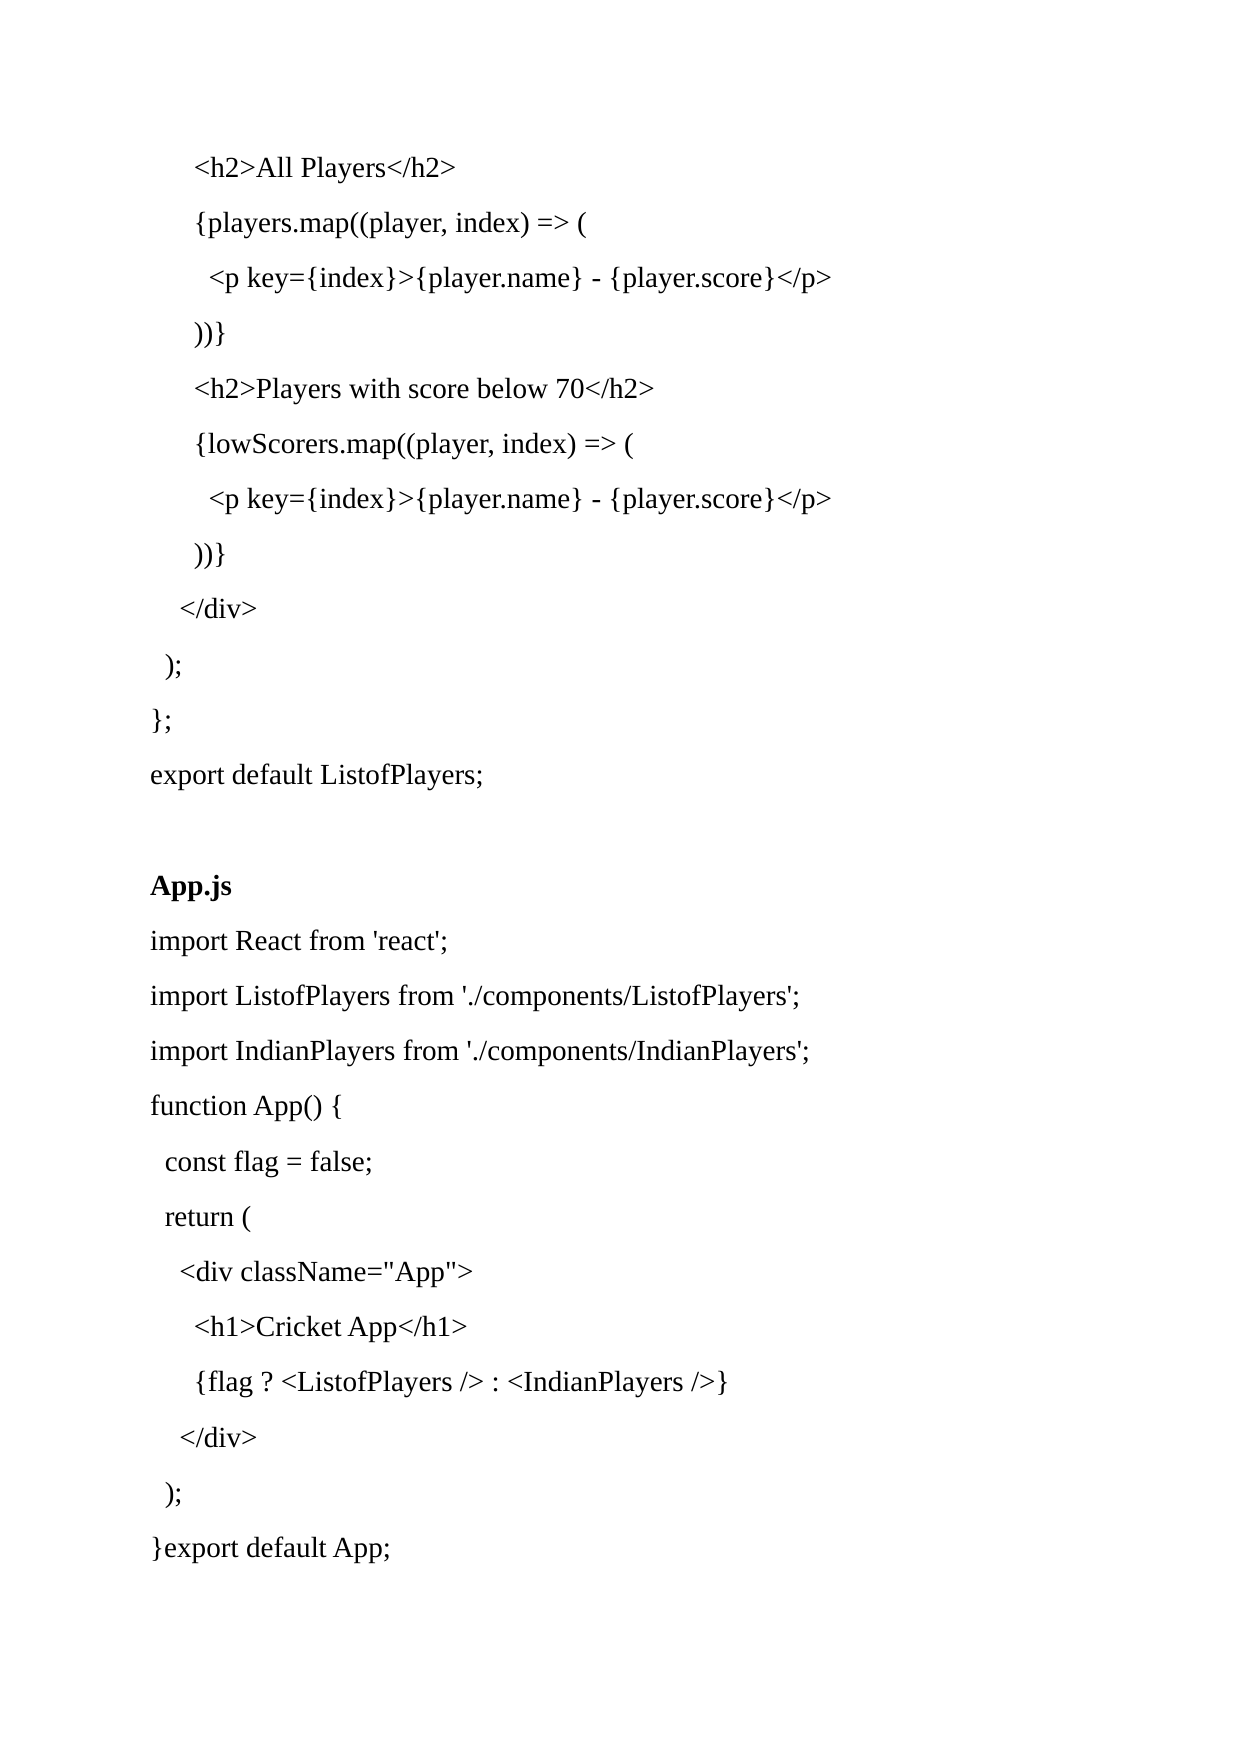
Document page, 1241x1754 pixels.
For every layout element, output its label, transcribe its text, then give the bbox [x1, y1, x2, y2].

text ))} [150, 536, 1090, 570]
text {players.map((player, index) => ( [150, 205, 1090, 239]
text {lowScorers.map((player, index) => ( [150, 426, 1090, 459]
text ); [150, 1475, 1090, 1508]
text return ( [150, 1199, 1090, 1232]
text App.js [150, 868, 1090, 901]
text <div className="App"> [150, 1254, 1090, 1288]
text <h1>Cricket App</h1> [150, 1309, 1090, 1343]
text ); [150, 647, 1090, 680]
text </div> [150, 592, 1090, 625]
text <p key={index}>{player.name} - {player.score}</p> [150, 260, 1090, 294]
text import IndianPlayers from './components/IndianPlayers'; [150, 1033, 1090, 1067]
text <p key={index}>{player.name} - {player.score}</p> [150, 481, 1090, 515]
text function App() { [150, 1088, 1090, 1122]
text const flag = false; [150, 1144, 1090, 1177]
text export default ListofPlayers; [150, 757, 1090, 791]
text }; [150, 702, 1090, 736]
text {flag ? <ListofPlayers /> : <IndianPlayers />} [150, 1364, 1090, 1398]
text <h2>Players with score below 70</h2> [150, 371, 1090, 404]
text </div> [150, 1420, 1090, 1453]
text ))} [150, 316, 1090, 349]
text import React from 'react'; [150, 923, 1090, 956]
text }export default App; [150, 1530, 1090, 1564]
text <h2>All Players</h2> [150, 150, 1090, 183]
text import ListofPlayers from './components/ListofPlayers'; [150, 978, 1090, 1012]
